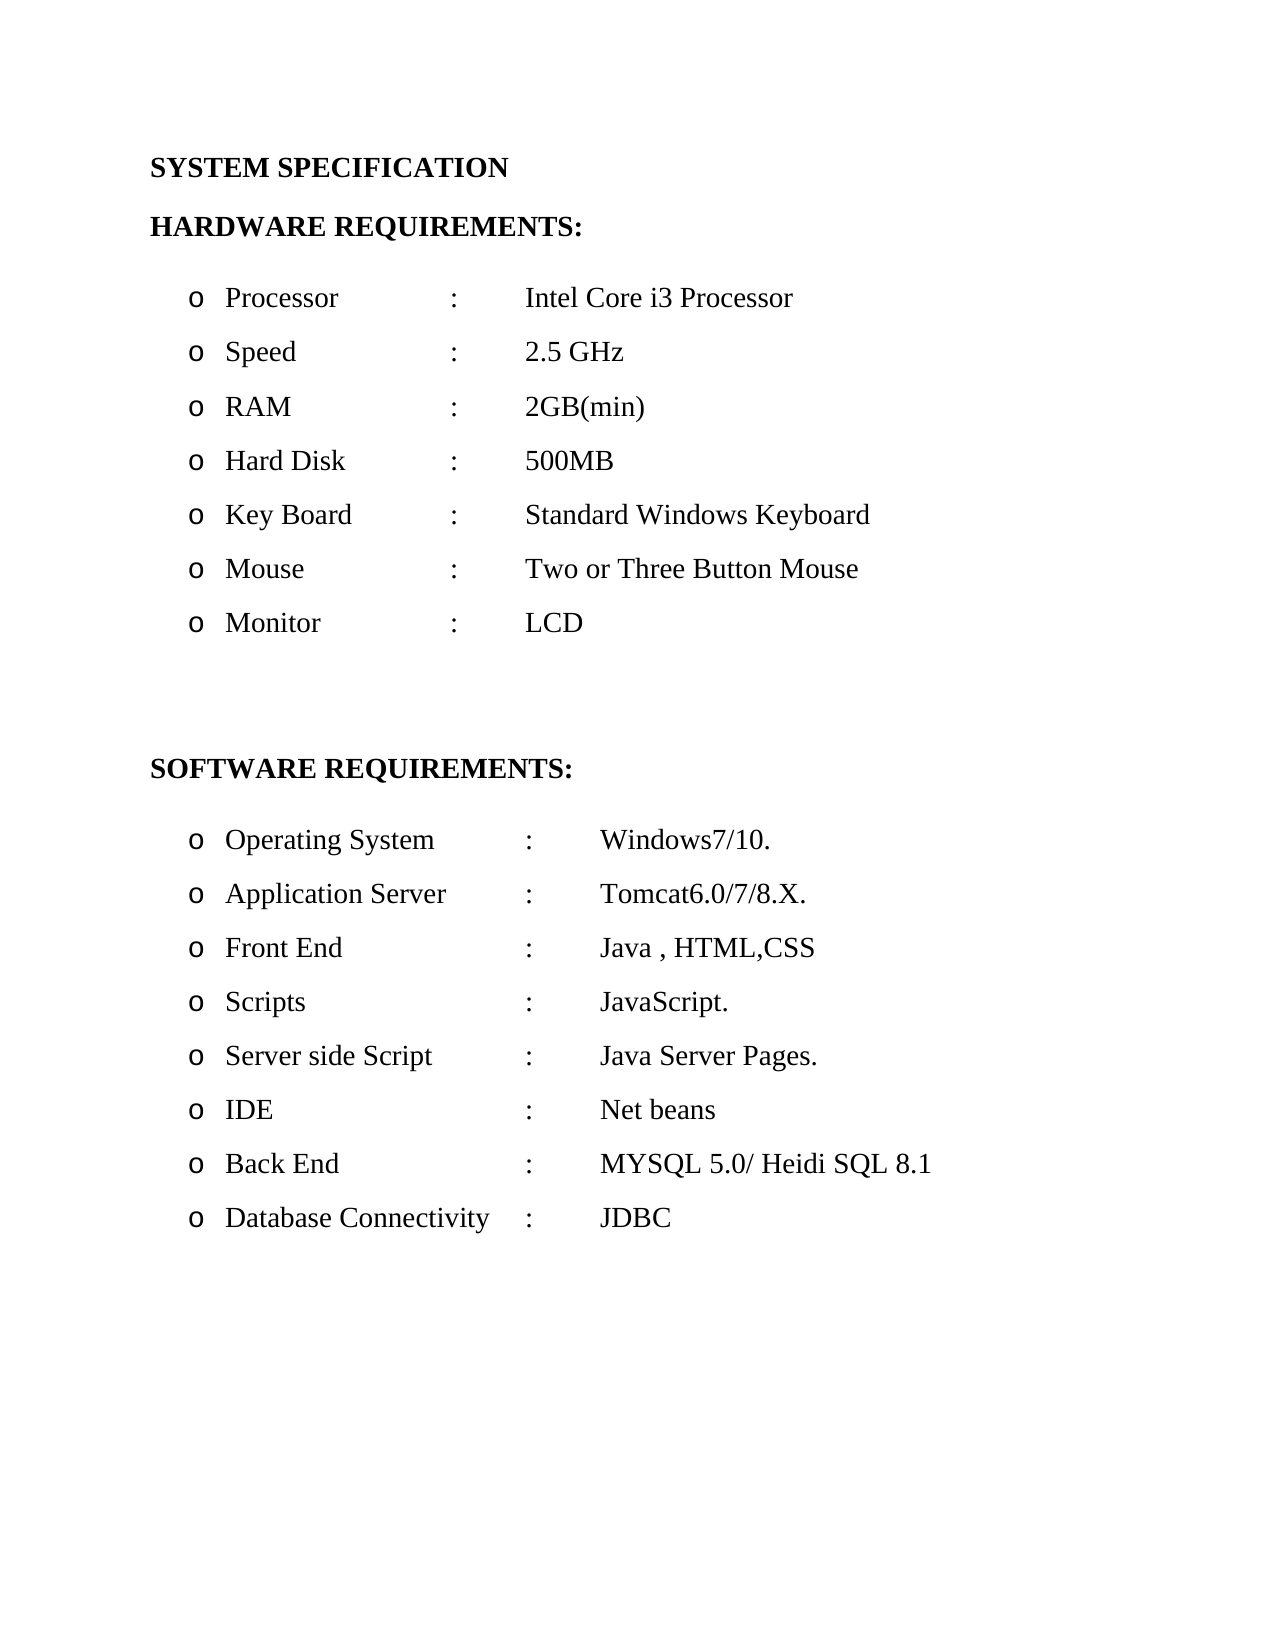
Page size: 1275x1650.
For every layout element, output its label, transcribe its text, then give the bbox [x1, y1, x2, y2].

list Operating System : Windows7/10. [187, 822, 1125, 858]
text SYSTEM SPECIFICATION [150, 150, 1125, 183]
list Database Connectivity : JDBC [187, 1201, 1125, 1237]
list Speed : 2.5 GHz [187, 334, 1125, 371]
list RAM : 2GB(min) [187, 389, 1125, 425]
list Back End : MYSQL 5.0/ Heidi SQL 8.1 [187, 1146, 1125, 1182]
list Monitor : LCD [187, 605, 1125, 641]
text SOFTWARE REQUIREMENTS: [150, 751, 1125, 784]
list IDE : Net beans [187, 1092, 1125, 1128]
list Front End : Java , HTML,CSS [187, 930, 1125, 966]
list Application Server : Tomcat6.0/7/8.X. [187, 876, 1125, 912]
list Processor : Intel Core i3 Processor [187, 281, 1125, 317]
list Hard Disk : 500MB [187, 443, 1125, 479]
list Server side Script : Java Server Pages. [187, 1038, 1125, 1074]
list Mouse : Two or Three Button Mouse [187, 551, 1125, 587]
list Key Board : Standard Windows Keyboard [187, 497, 1125, 533]
text HARDWARE REQUIREMENTS: [150, 209, 1125, 243]
list Scripts : JavaScript. [187, 984, 1125, 1020]
